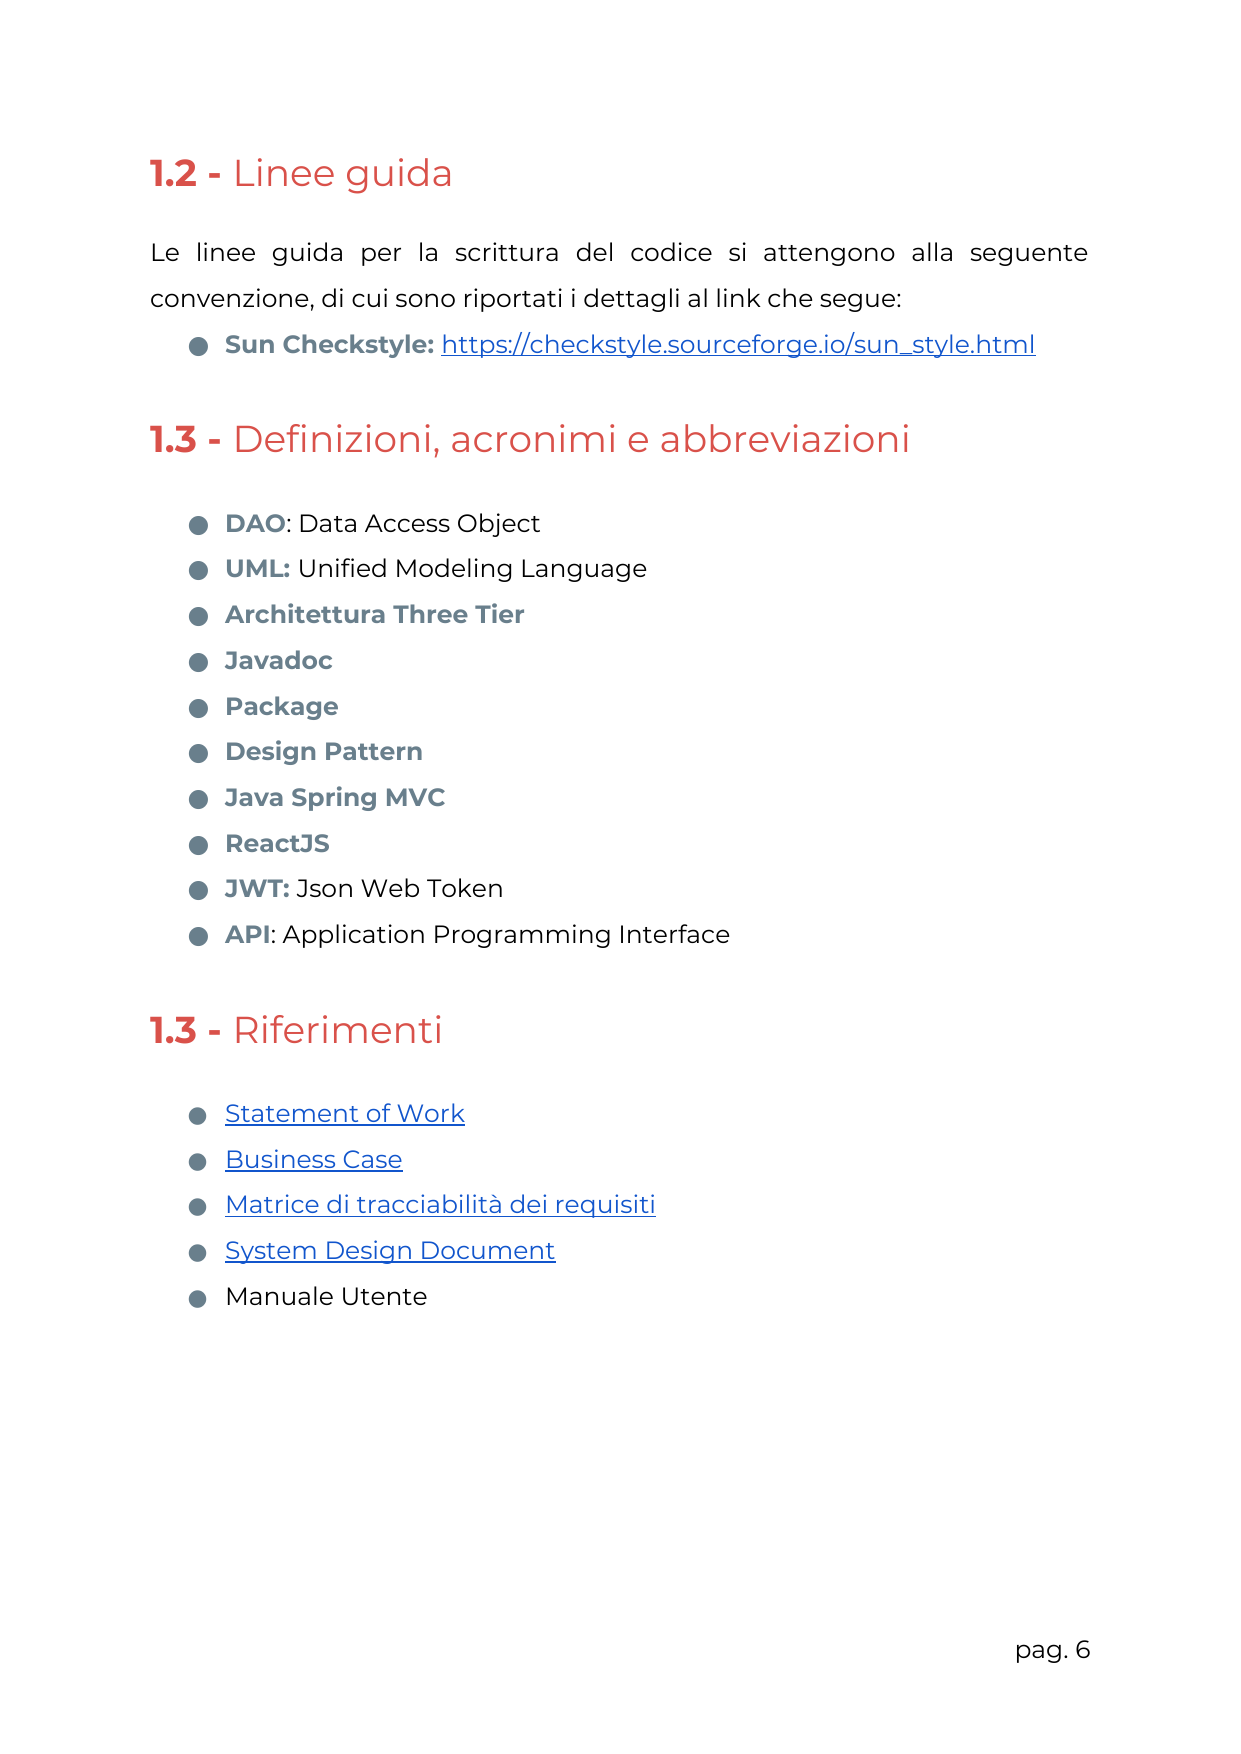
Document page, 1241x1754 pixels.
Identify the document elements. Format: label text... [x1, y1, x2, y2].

list Manuale Utente [187, 1281, 1090, 1312]
list UML: Unified Modeling Language [187, 553, 1090, 584]
list Design Pattern [187, 736, 1090, 767]
list System Design Document [187, 1236, 1090, 1266]
list ReactJS [187, 828, 1090, 858]
list JWT: Json Web Token [187, 874, 1090, 904]
list Javadoc [187, 645, 1090, 676]
list Business Case [187, 1144, 1090, 1174]
list API: Application Programming Interface [187, 919, 1090, 950]
subtitle 1.2 - Linee guida [150, 150, 1090, 196]
list Matrice di tracciabilità dei requisiti [187, 1190, 1090, 1220]
subtitle 1.3 - Riferimenti [150, 1007, 1090, 1057]
text Le linee guida per la scrittura del codice si attengono alla seguente convenzione, di cui sono riportati i dettagli al link che segue: [150, 237, 1090, 314]
list Java Spring MVC [187, 782, 1090, 813]
list Package [187, 691, 1090, 721]
list Sun Checkstyle: https://checkstyle.sourceforge.io/sun_style.html [187, 329, 1090, 359]
list Architettura Three Tier [187, 599, 1090, 630]
subtitle 1.3 - Definizioni, acronimi e abbreviazioni [150, 416, 1090, 466]
list DAO: Data Access Object [187, 508, 1090, 538]
list Statement of Work [187, 1098, 1090, 1129]
